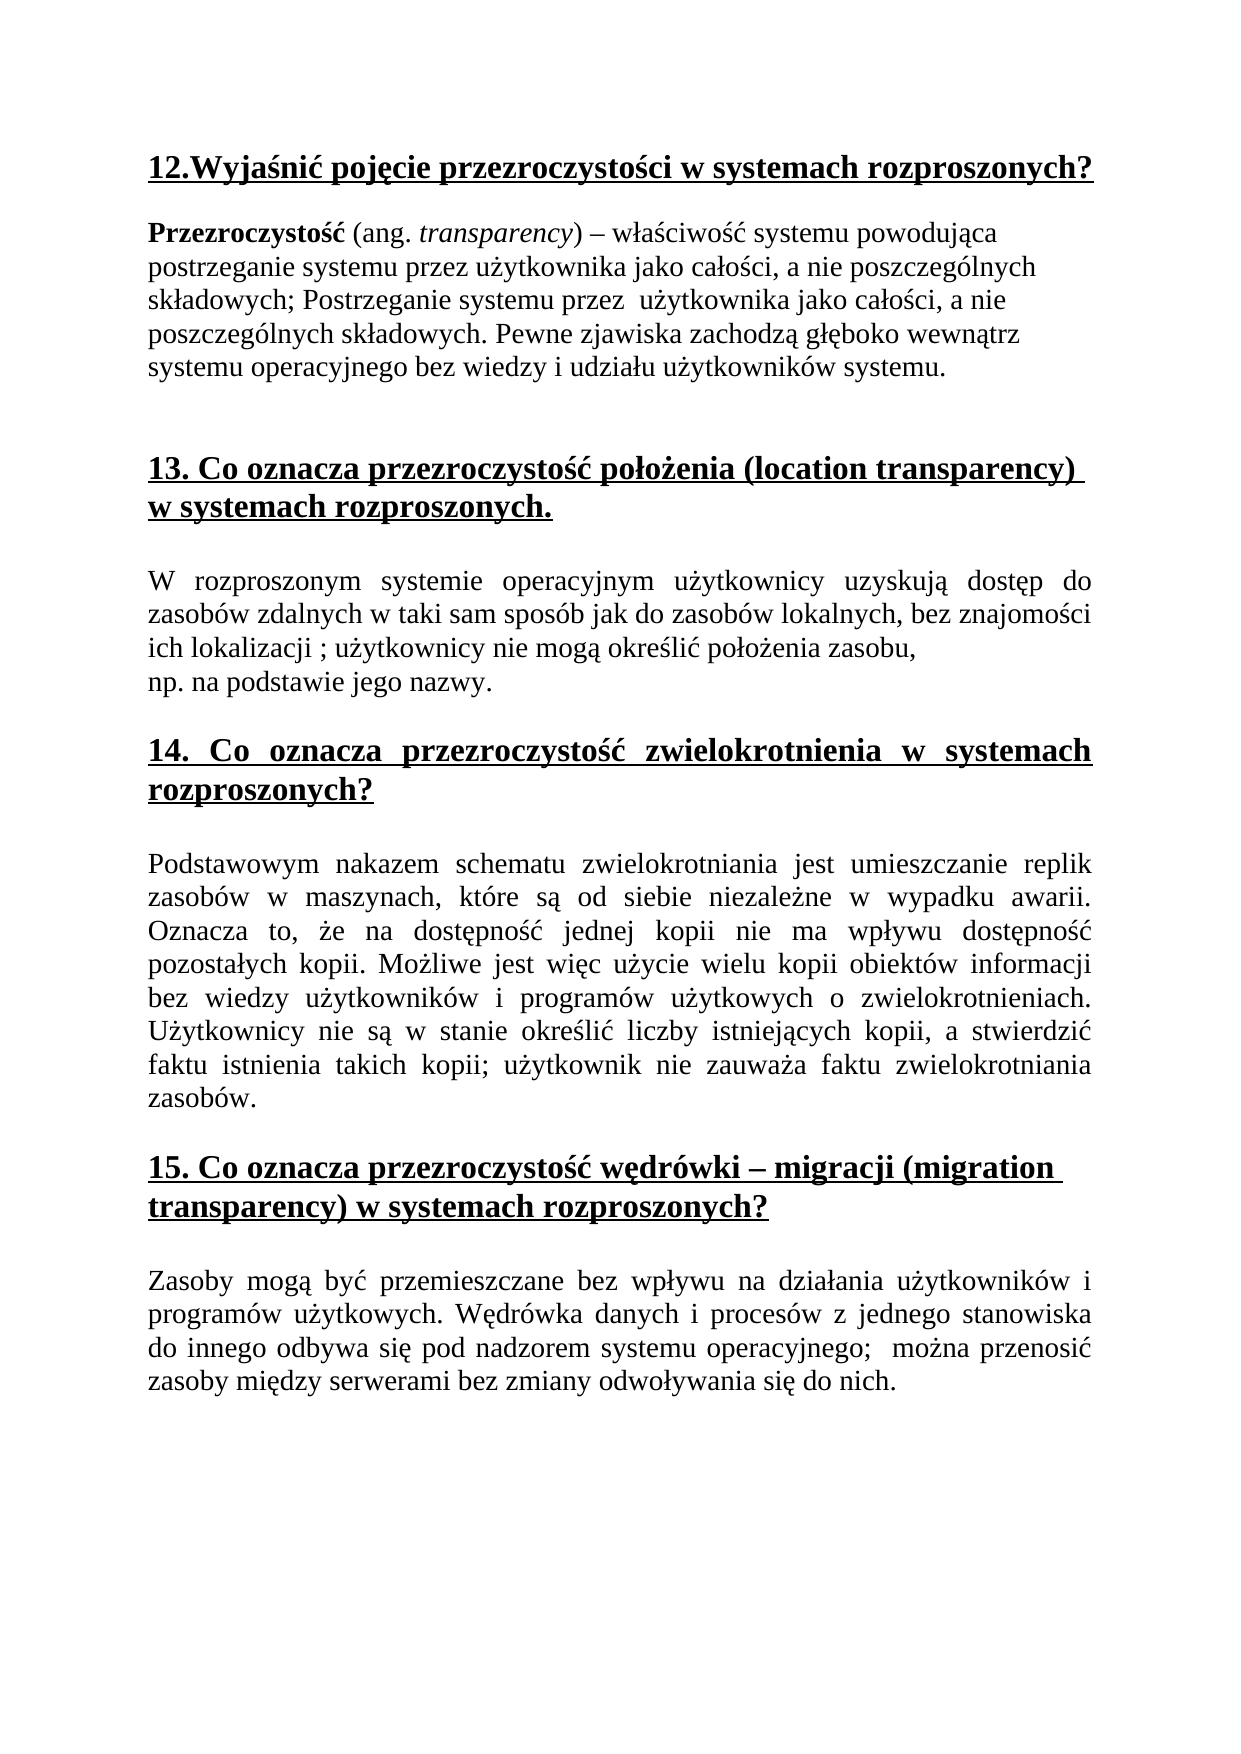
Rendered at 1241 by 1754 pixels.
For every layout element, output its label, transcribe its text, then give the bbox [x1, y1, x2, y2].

text 14. Co oznacza przezroczystość zwielokrotnienia w systemach rozproszonych? [148, 731, 1093, 764]
text 14. Co oznacza przezroczystość zwielokrotnienia w systemach rozproszonych? [148, 766, 1093, 807]
text 13. Co oznacza przezroczystość położenia (location transparency) w systemach rozproszonych. [148, 448, 1093, 525]
text 15. Co oznacza przezroczystość wędrówki – migracji (migration transparency) w systemach rozproszonych? [148, 1148, 1093, 1224]
text Zasoby mogą być przemieszczane bez wpływu na działania użytkowników i programów użytkowych. Wędrówka danych i procesów z jednego stanowiska do innego odbywa się pod nadzorem systemu operacyjnego; można przenosić zasoby między serwerami bez zmiany odwoływania się do nich. [148, 1263, 1093, 1397]
text Podstawowym nakazem schematu zwielokrotniania jest umieszczanie replik zasobów w maszynach, które są od siebie niezależne w wypadku awarii. Oznacza to, że na dostępność jednej kopii nie ma wpływu dostępność pozostałych kopii. Możliwe jest więc użycie wielu kopii obiektów informacji bez wiedzy użytkowników i programów użytkowych o zwielokrotnieniach. Użytkownicy nie są w stanie określić liczby istniejących kopii, a stwierdzić faktu istnienia takich kopii; użytkownik nie zauważa faktu zwielokrotniania zasobów. [148, 846, 1093, 1114]
text 12.Wyjaśnić pojęcie przezroczystości w systemach rozproszonych? [148, 148, 1160, 186]
text np. na podstawie jego nazwy. [148, 664, 1093, 697]
text W rozproszonym systemie operacyjnym użytkownicy uzyskują dostęp do zasobów zdalnych w taki sam sposób jak do zasobów lokalnych, bez znajomości ich lokalizacji ; użytkownicy nie mogą określić położenia zasobu, [148, 563, 1093, 664]
text Przezroczystość (ang. transparency) – właściwość systemu powodująca postrzeganie systemu przez użytkownika jako całości, a nie poszczególnych składowych; Postrzeganie systemu przez użytkownika jako całości, a nie poszczególnych składowych. Pewne zjawiska zachodzą głęboko wewnątrz systemu operacyjnego bez wiedzy i udziału użytkowników systemu. [148, 215, 1093, 383]
